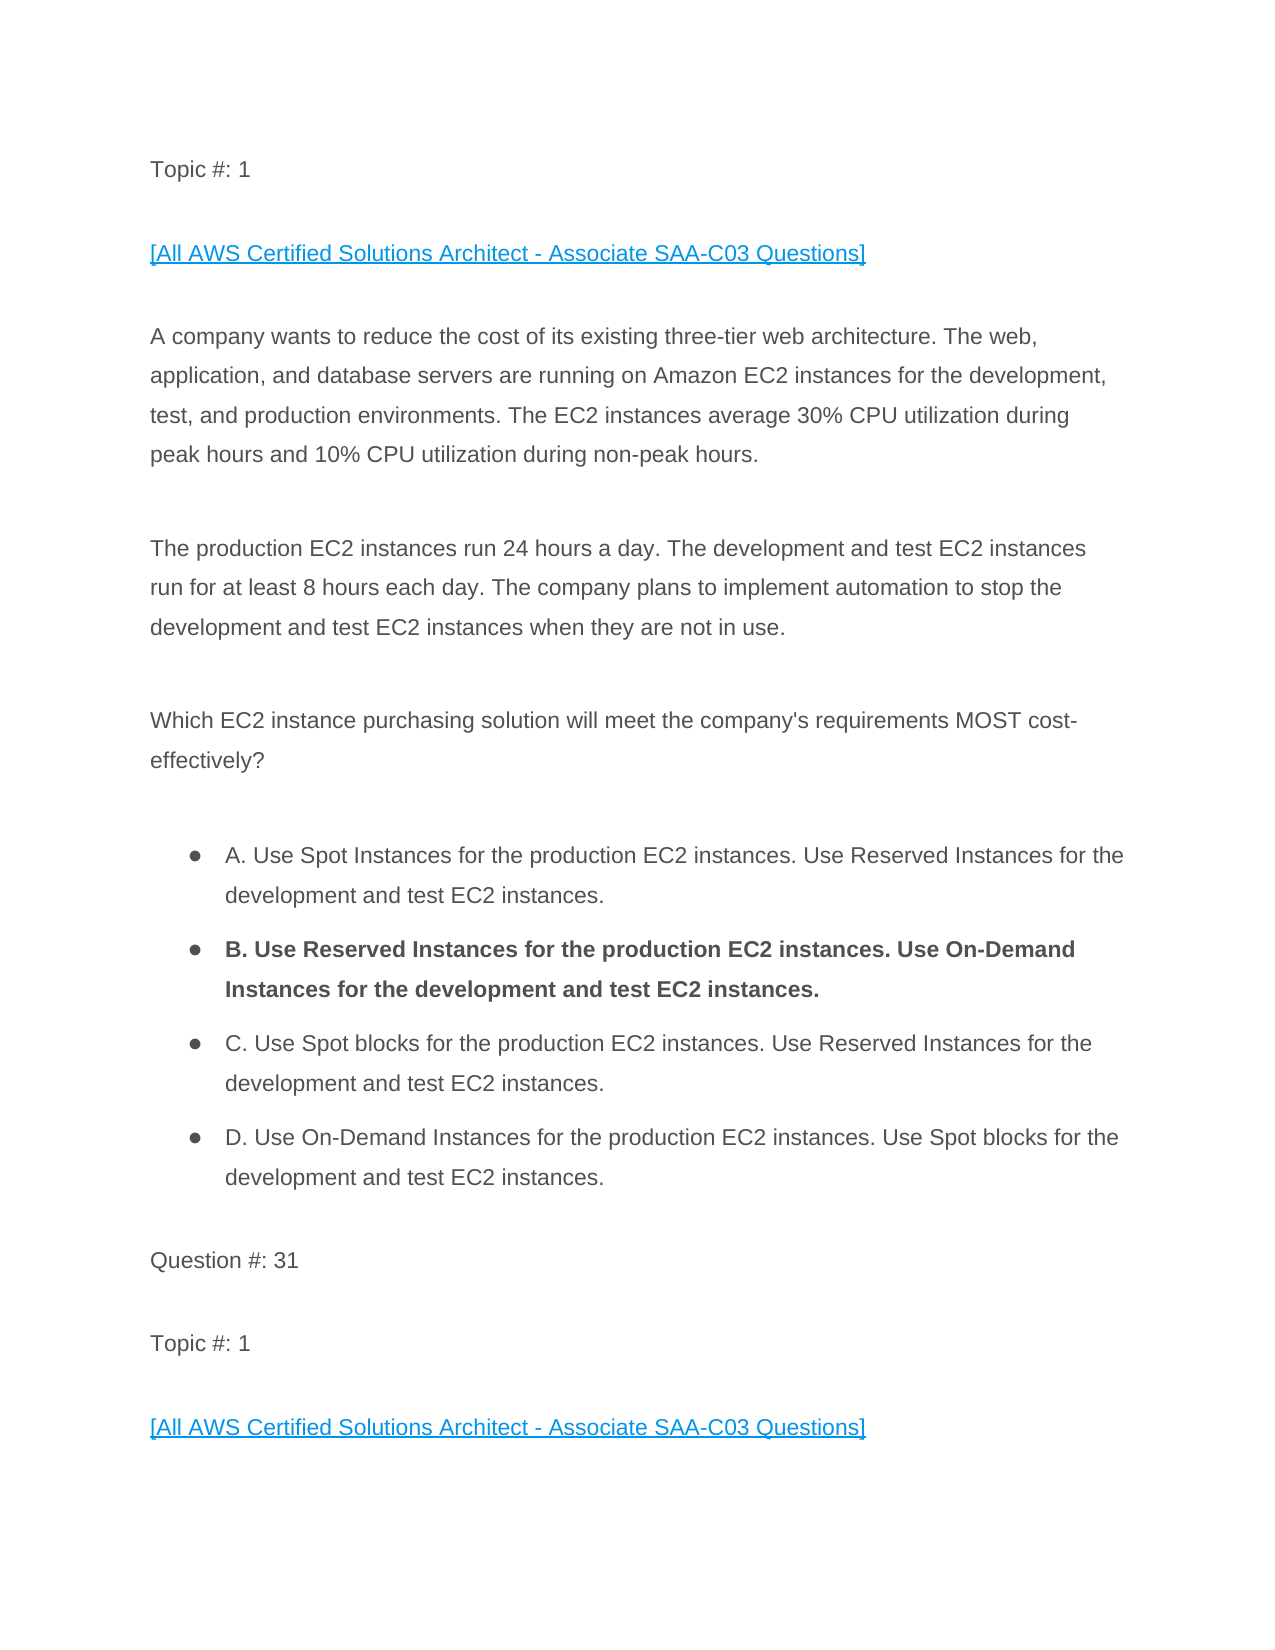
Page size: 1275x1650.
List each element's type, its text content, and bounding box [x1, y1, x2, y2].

text A company wants to reduce the cost of its existing three-tier web architecture. The web, application, and database servers are running on Amazon EC2 instances for the development, test, and production environments. The EC2 instances average 30% CPU utilization during peak hours and 10% CPU utilization during non-peak hours. [150, 316, 1125, 474]
list B. Use Reserved Instances for the production EC2 instances. Use On-Demand Instances for the development and test EC2 instances. [187, 928, 1125, 1009]
list C. Use Spot blocks for the production EC2 instances. Use Reserved Instances for the development and test EC2 instances. [187, 1022, 1125, 1103]
text Which EC2 instance purchasing solution will meet the company's requirements MOST cost-effectively? [150, 701, 1125, 779]
text Topic #: 1 [150, 1324, 1125, 1363]
text Question #: 31 [150, 1241, 1125, 1280]
text The production EC2 instances run 24 hours a day. The development and test EC2 instances run for at least 8 hours each day. The company plans to implement automation to stop the development and test EC2 instances when they are not in use. [150, 528, 1125, 646]
list A. Use Spot Instances for the production EC2 instances. Use Reserved Instances for the development and test EC2 instances. [187, 834, 1125, 915]
list D. Use On-Demand Instances for the production EC2 instances. Use Spot blocks for the development and test EC2 instances. [187, 1116, 1125, 1197]
text [All AWS Certified Solutions Architect - Associate SAA-C03 Questions] [150, 233, 1125, 272]
text [All AWS Certified Solutions Architect - Associate SAA-C03 Questions] [150, 1407, 1125, 1446]
text Topic #: 1 [150, 150, 1125, 189]
